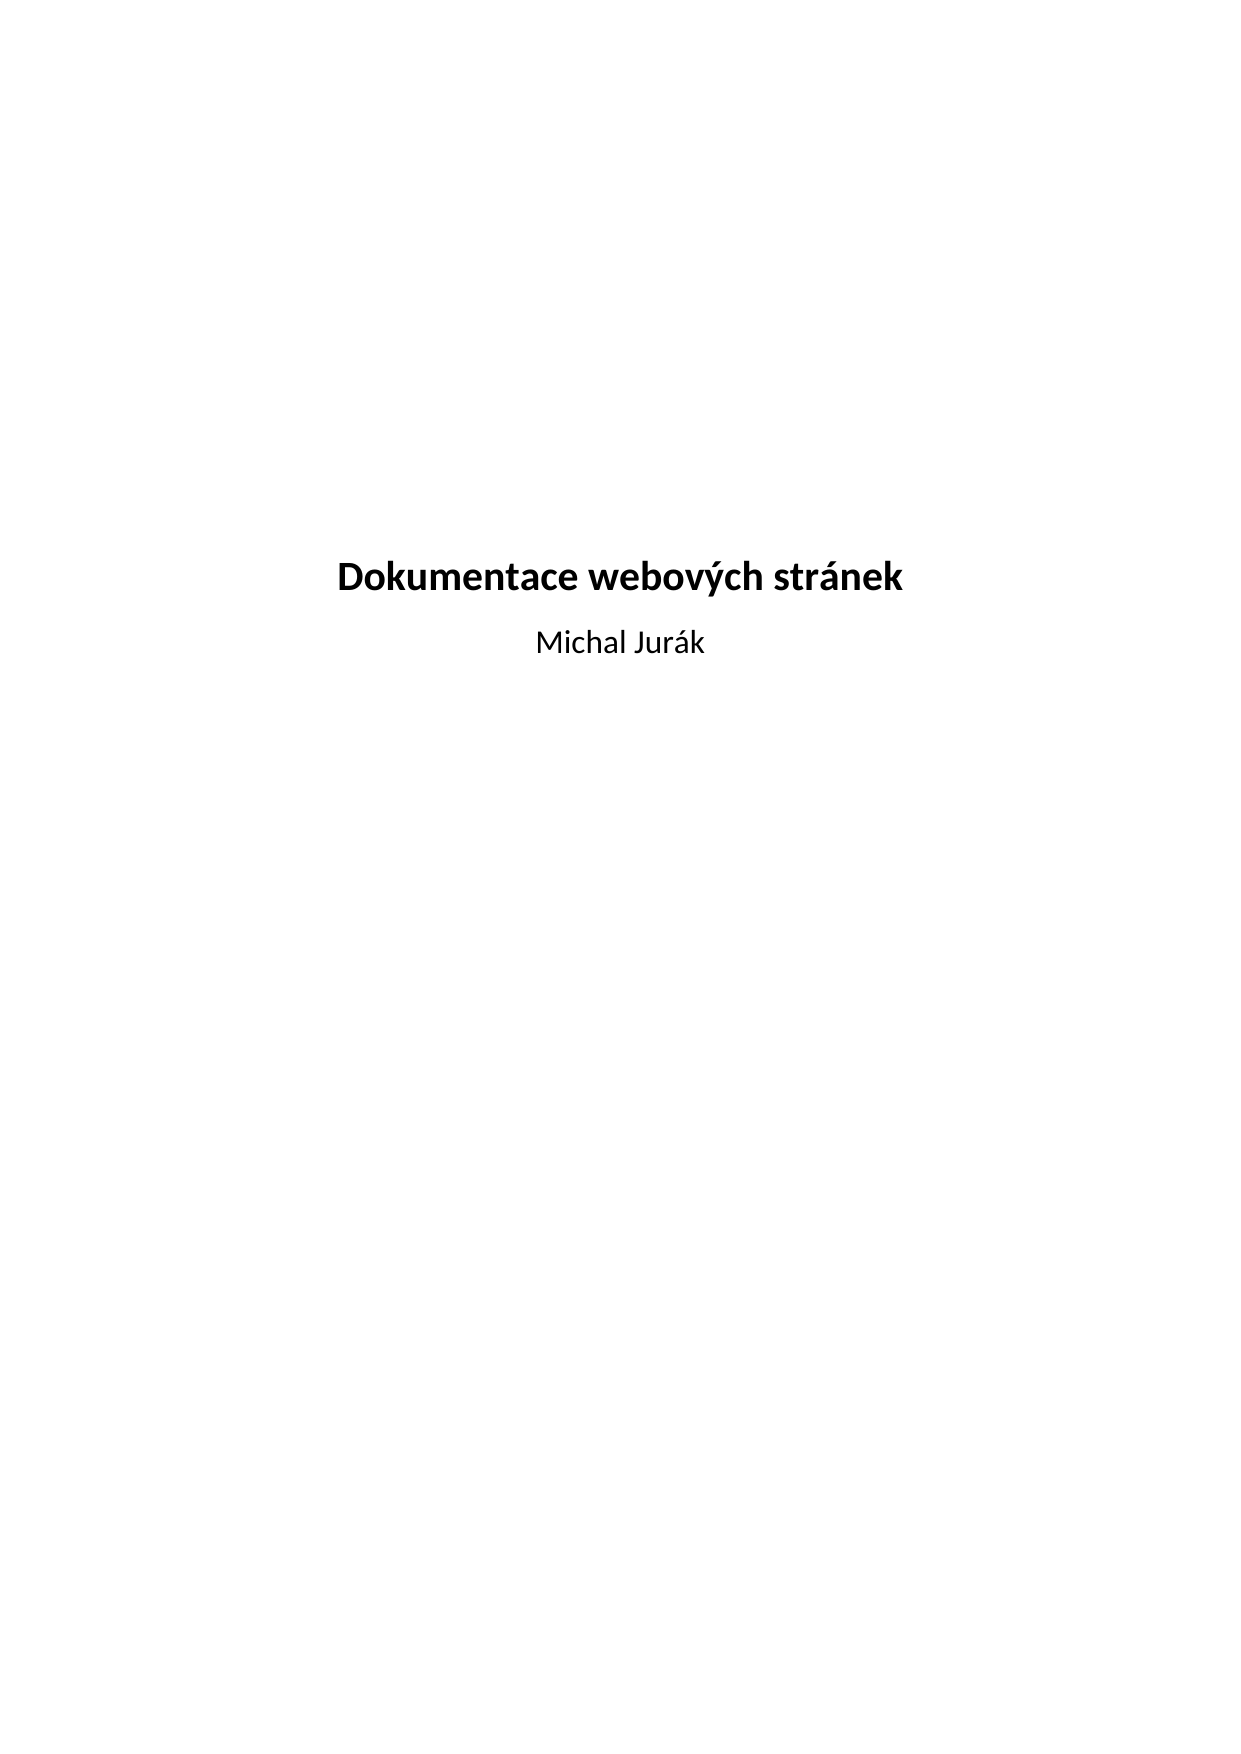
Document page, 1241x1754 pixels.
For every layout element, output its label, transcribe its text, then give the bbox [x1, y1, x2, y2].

text Michal Jurák [148, 621, 1093, 662]
text Dokumentace webových stránek [148, 550, 1093, 601]
